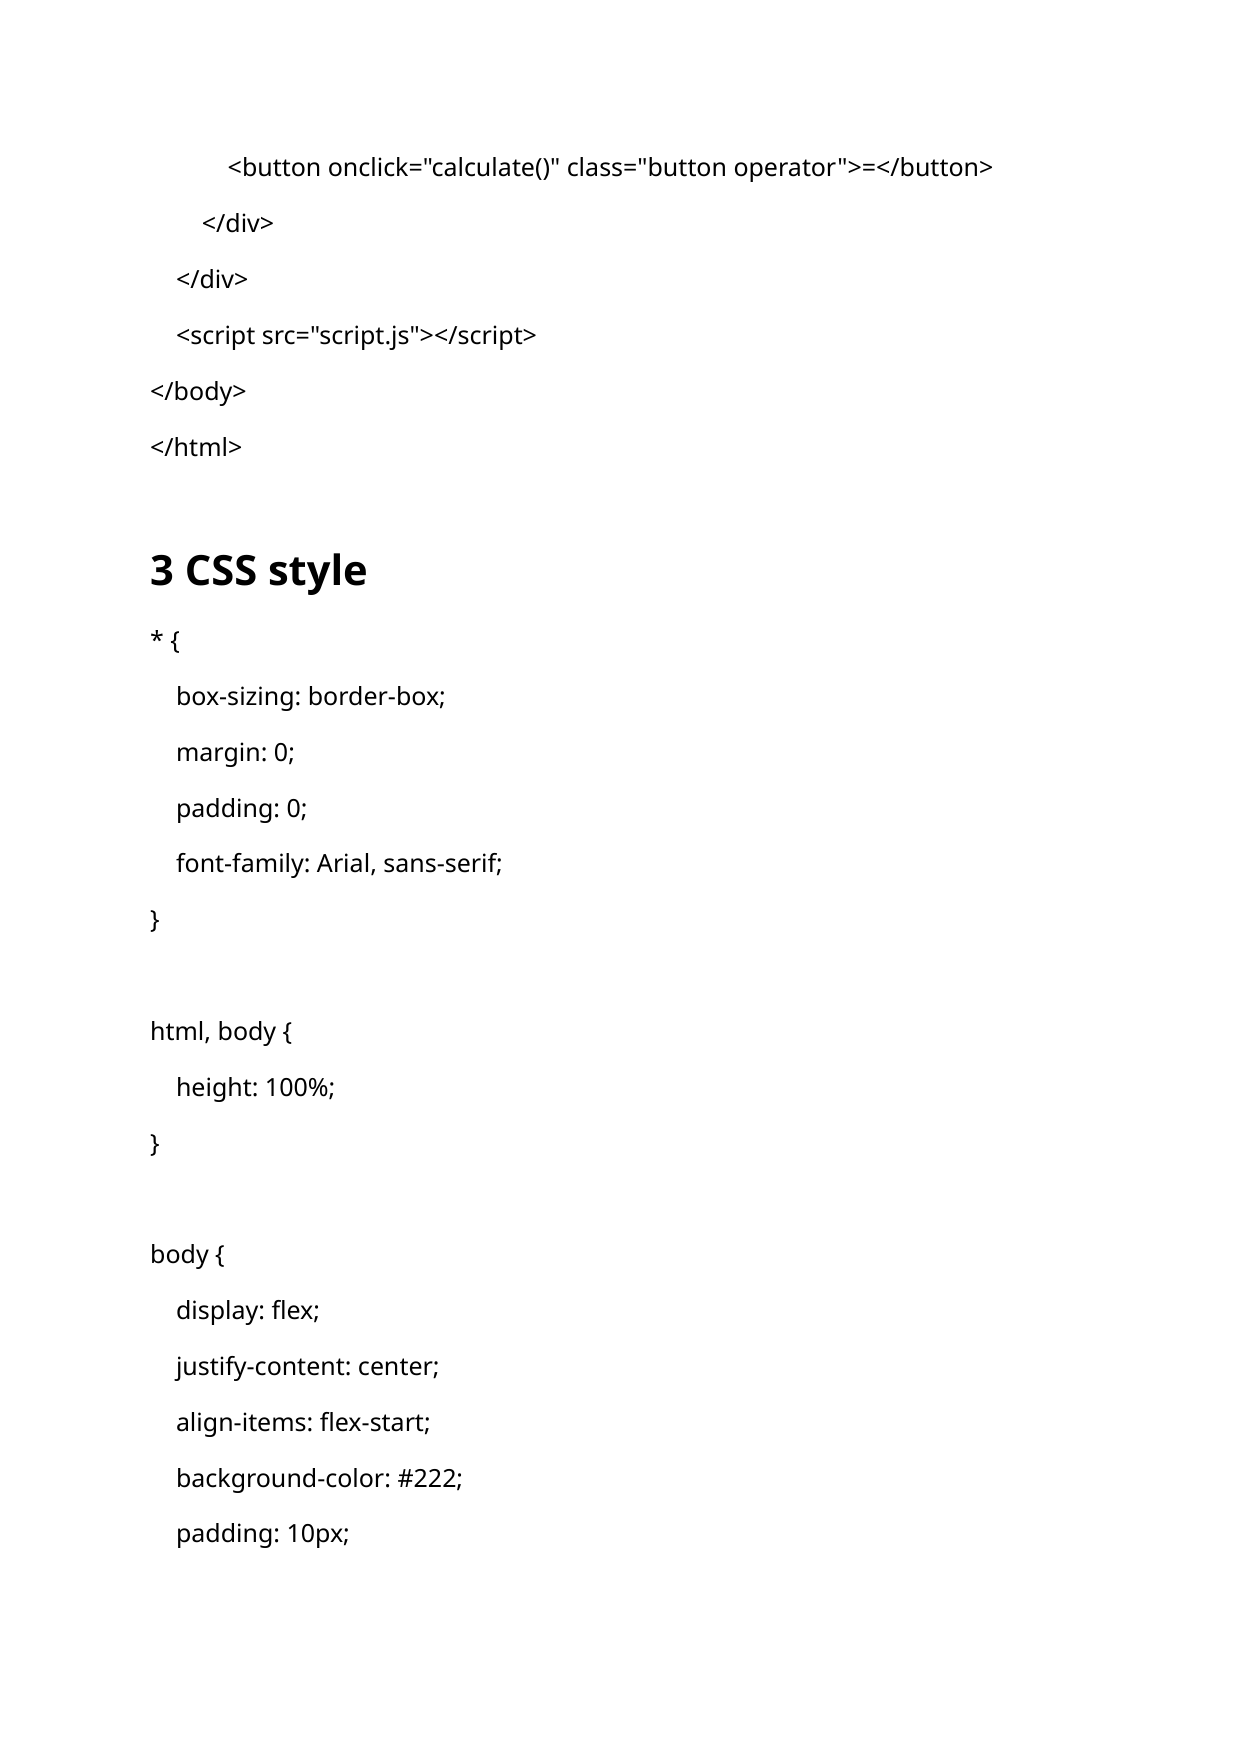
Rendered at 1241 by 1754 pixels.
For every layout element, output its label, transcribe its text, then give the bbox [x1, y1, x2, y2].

text margin: 0; [150, 734, 1090, 768]
text </div> [150, 262, 1090, 296]
text html, body { [150, 1013, 1090, 1048]
text font-family: Arial, sans-serif; [150, 846, 1090, 880]
text <button onclick="calculate()" class="button operator">=</button> [150, 150, 1090, 184]
text } [150, 902, 1090, 936]
text align-items: flex-start; [150, 1404, 1090, 1438]
text body { [150, 1237, 1090, 1271]
text display: flex; [150, 1293, 1090, 1327]
text </div> [150, 206, 1090, 240]
text justify-content: center; [150, 1348, 1090, 1383]
text </body> [150, 373, 1090, 407]
text padding: 10px; [150, 1516, 1090, 1550]
text box-sizing: border-box; [150, 678, 1090, 713]
text } [150, 1125, 1090, 1159]
text <script src="script.js"></script> [150, 317, 1090, 352]
text height: 100%; [150, 1069, 1090, 1103]
text padding: 0; [150, 790, 1090, 824]
text 3 CSS style [150, 541, 1090, 598]
text * { [150, 623, 1090, 657]
text background-color: #222; [150, 1460, 1090, 1494]
text </html> [150, 429, 1090, 463]
